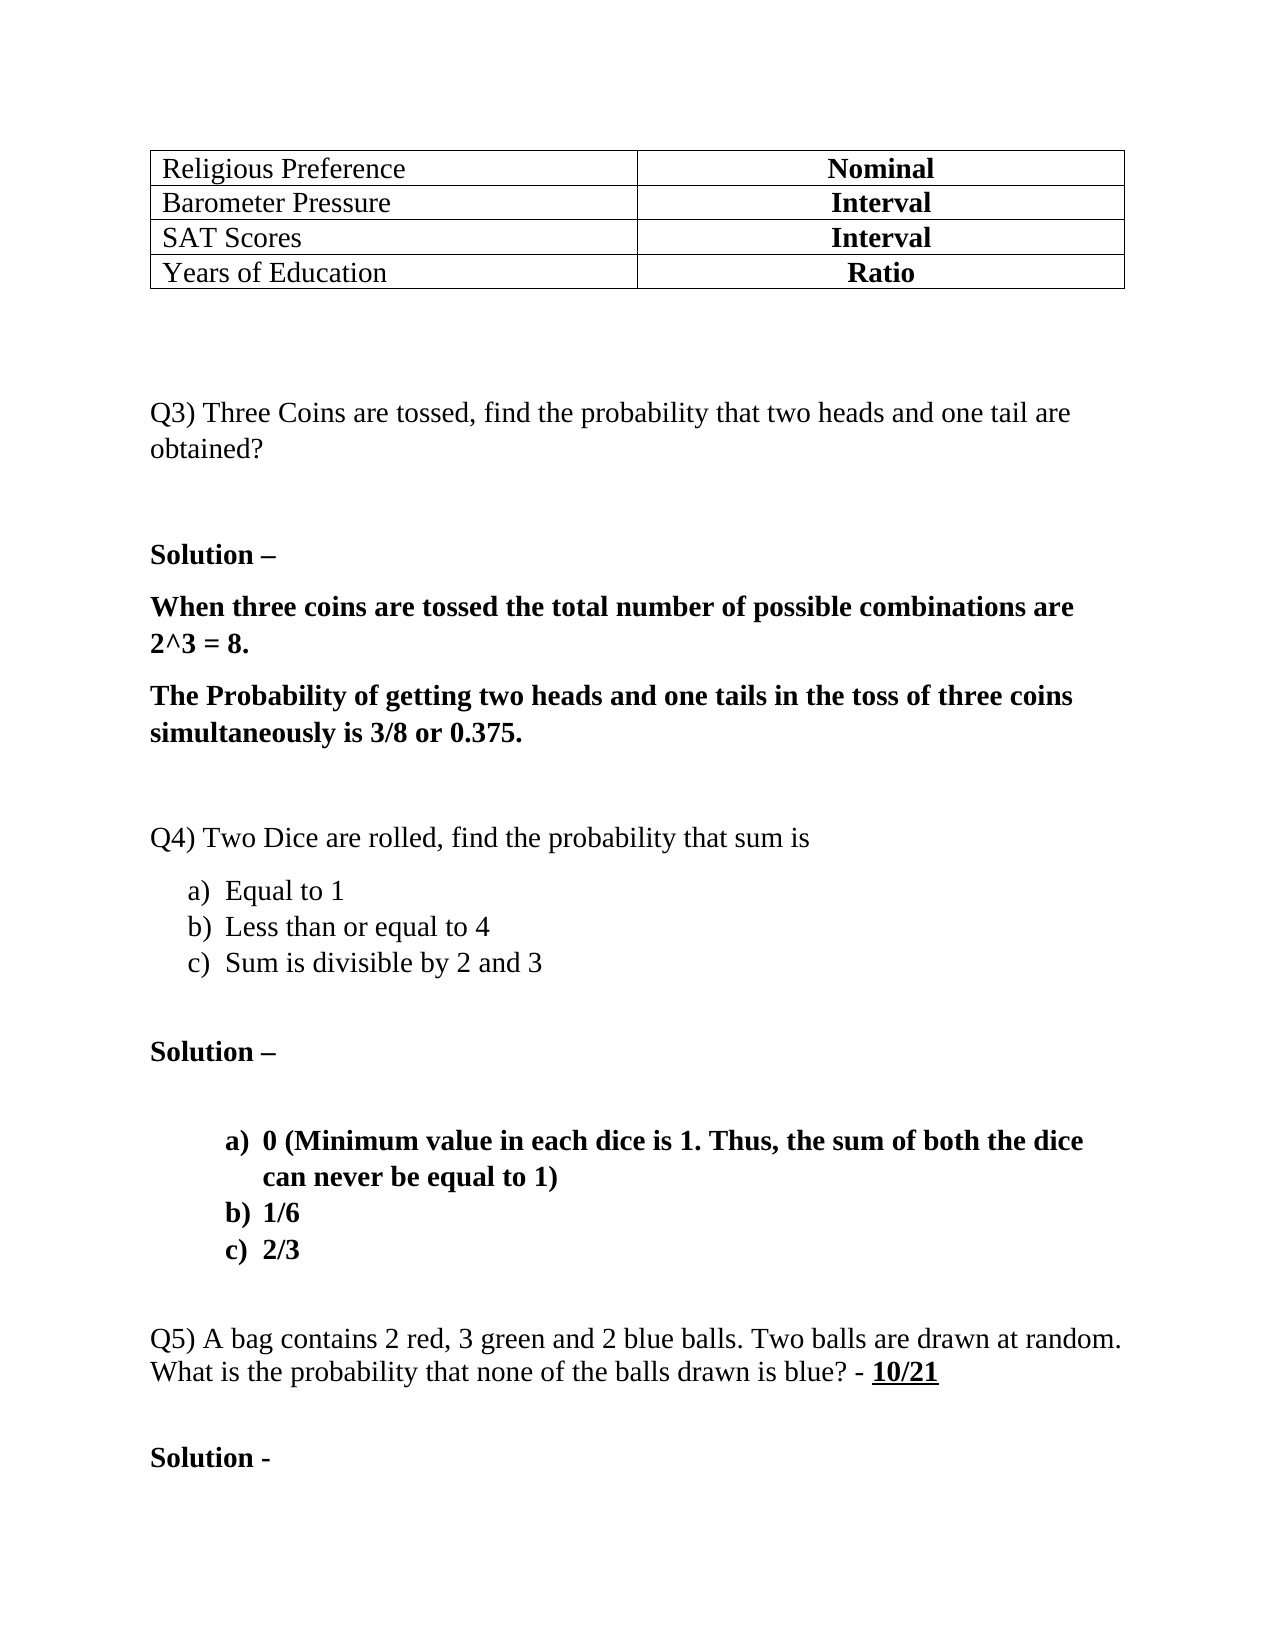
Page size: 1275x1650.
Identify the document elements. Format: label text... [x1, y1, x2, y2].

text Q5) A bag contains 2 red, 3 green and 2 blue balls. Two balls are drawn at random. What is the probability that none of the balls drawn is blue? - 10/21 [150, 1321, 1125, 1388]
list 2/3 [225, 1232, 1125, 1265]
list Sum is divisible by 2 and 3 [187, 945, 1125, 979]
text Solution - [150, 1441, 1125, 1474]
text Solution – [150, 537, 1125, 570]
list Equal to 1 [187, 873, 1125, 907]
text Q4) Two Dice are rolled, find the probability that sum is [150, 820, 1125, 854]
list Less than or equal to 4 [187, 909, 1125, 943]
table_cell SAT Scores [151, 220, 637, 254]
table_cell Years of Education [151, 255, 637, 288]
table_cell Interval [638, 186, 1124, 219]
table_cell Interval [638, 220, 1124, 254]
list 1/6 [225, 1196, 1125, 1229]
table_cell Ratio [638, 255, 1124, 288]
table_cell Barometer Pressure [151, 186, 637, 219]
table_cell Nominal [638, 151, 1124, 184]
text When three coins are tossed the total number of possible combinations are 2^3 = 8. [150, 589, 1125, 659]
list 0 (Minimum value in each dice is 1. Thus, the sum of both the dice can never be equal to 1) [225, 1123, 1125, 1193]
text Solution – [150, 1034, 1125, 1068]
text Q3) Three Coins are tossed, find the probability that two heads and one tail are obtained? [150, 395, 1125, 465]
table_cell Religious Preference [151, 151, 637, 184]
text The Probability of getting two heads and one tails in the toss of three coins simultaneously is 3/8 or 0.375. [150, 678, 1125, 748]
